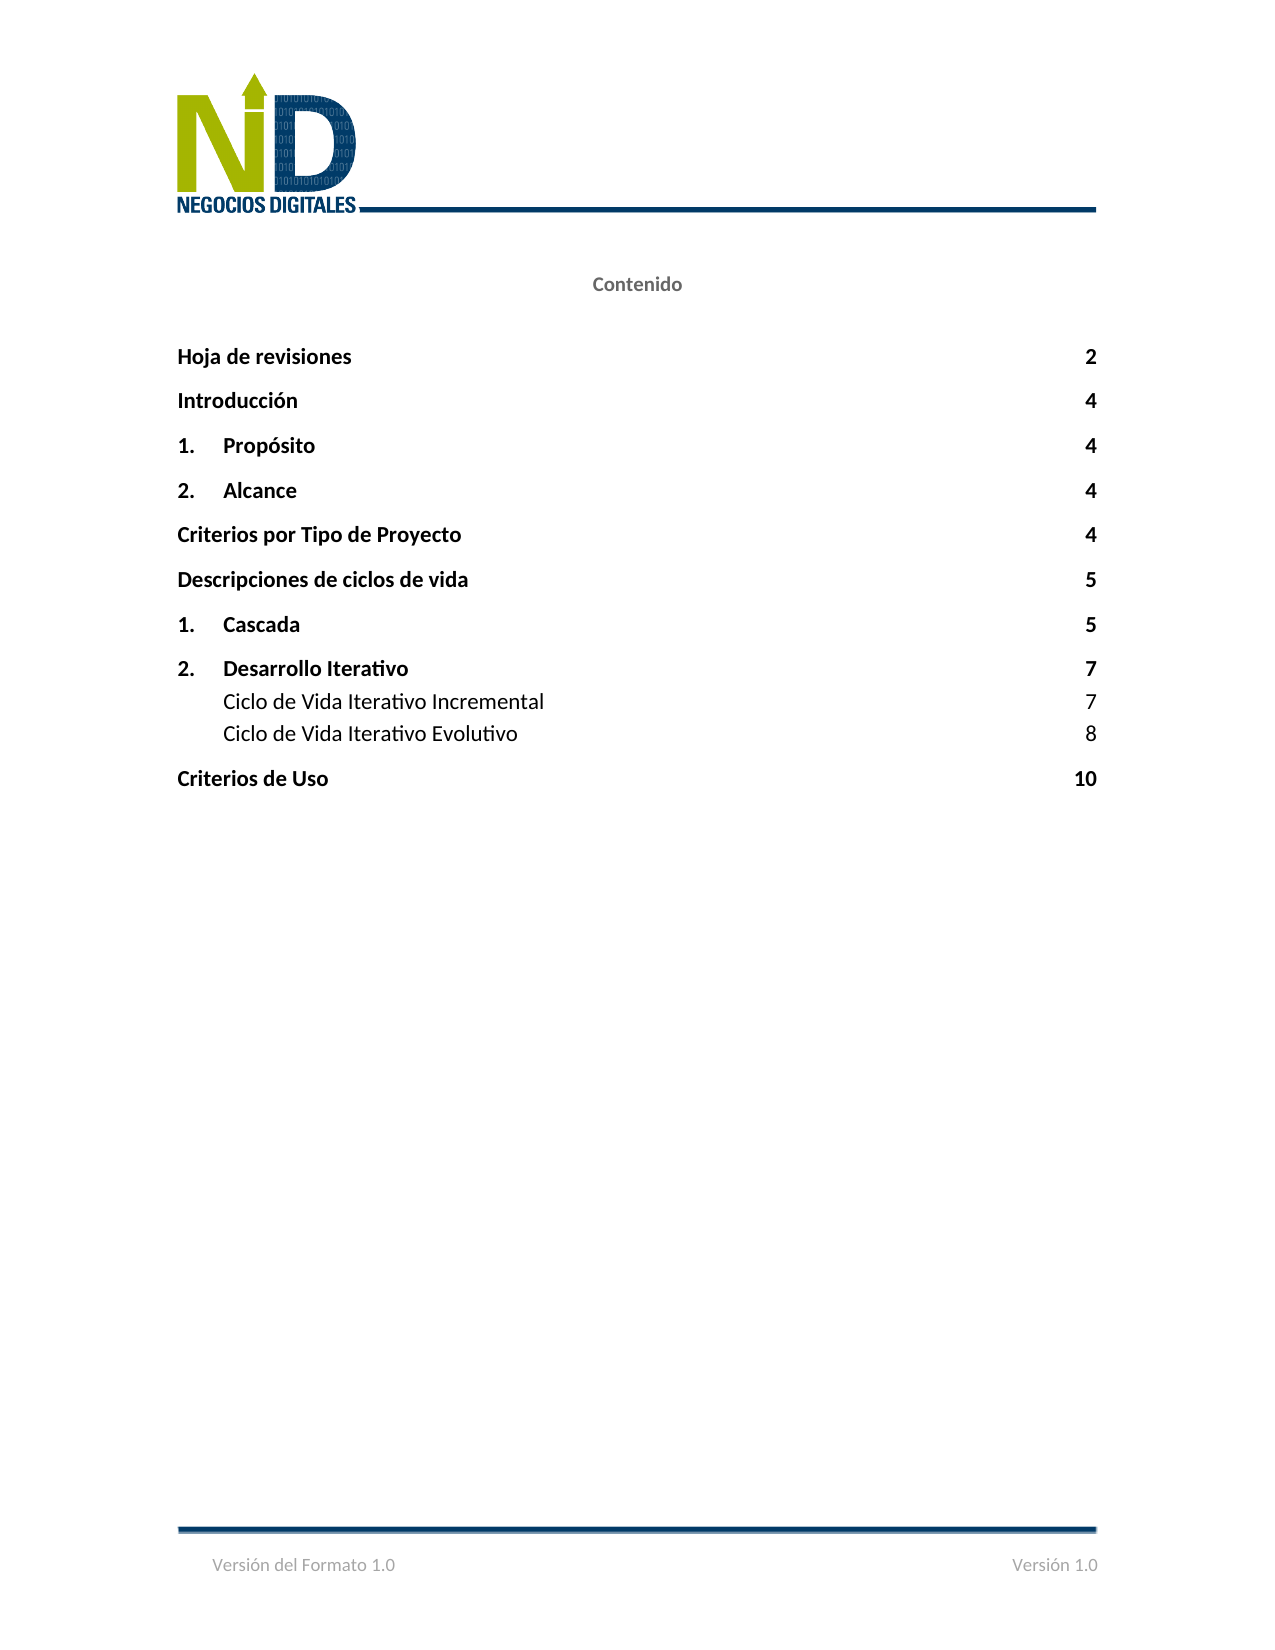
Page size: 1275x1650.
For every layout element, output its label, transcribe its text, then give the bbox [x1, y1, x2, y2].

picture [177, 73, 1097, 213]
text Ciclo de Vida Iterativo Evolutivo 8 [223, 719, 1098, 747]
text 1. Cascada 5 [177, 610, 1098, 638]
picture [177, 1525, 1098, 1534]
text Criterios de Uso 10 [177, 764, 1098, 792]
text 2. Desarrollo Iterativo 7 [177, 654, 1098, 683]
text Hoja de revisiones 2 [177, 342, 1098, 370]
text 2. Alcance 4 [177, 476, 1098, 504]
text 1. Propósito 4 [177, 431, 1098, 459]
text Ciclo de Vida Iterativo Incremental 7 [223, 687, 1098, 715]
text Contenido [177, 271, 1098, 296]
text Descripciones de ciclos de vida 5 [177, 565, 1098, 593]
text Criterios por Tipo de Proyecto 4 [177, 521, 1098, 548]
text Introducción 4 [177, 386, 1098, 414]
